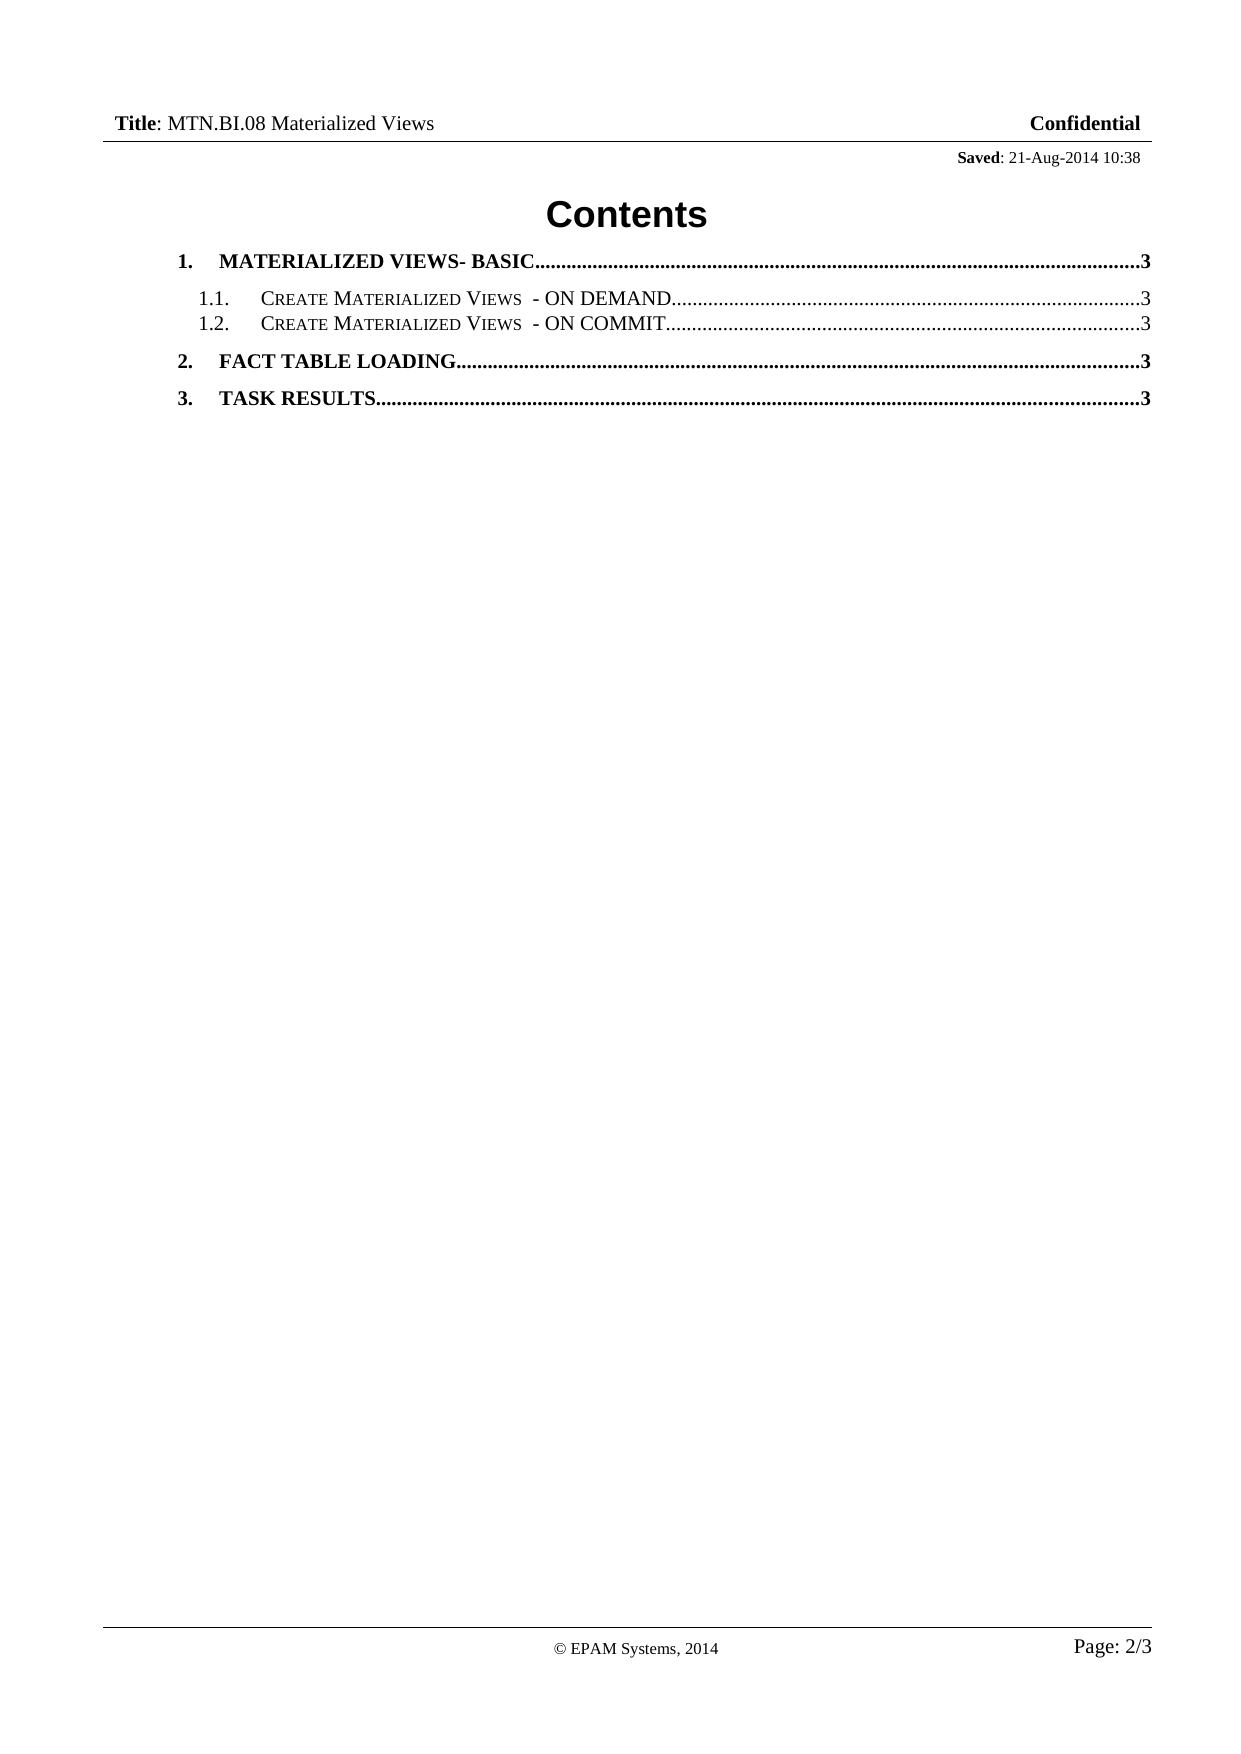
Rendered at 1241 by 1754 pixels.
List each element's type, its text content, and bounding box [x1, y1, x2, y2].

text 2. Fact Table Loading 3 [177, 348, 1152, 373]
text 1. Materialized Views- Basic 3 [177, 248, 1152, 273]
text 3. Task Results 3 [177, 385, 1152, 410]
text 1.1. Create Materialized Views - ON DEMAND 3 [198, 285, 1152, 310]
title Contents [102, 192, 1152, 235]
text 1.2. Create Materialized Views - ON COMMIT 3 [198, 310, 1152, 335]
